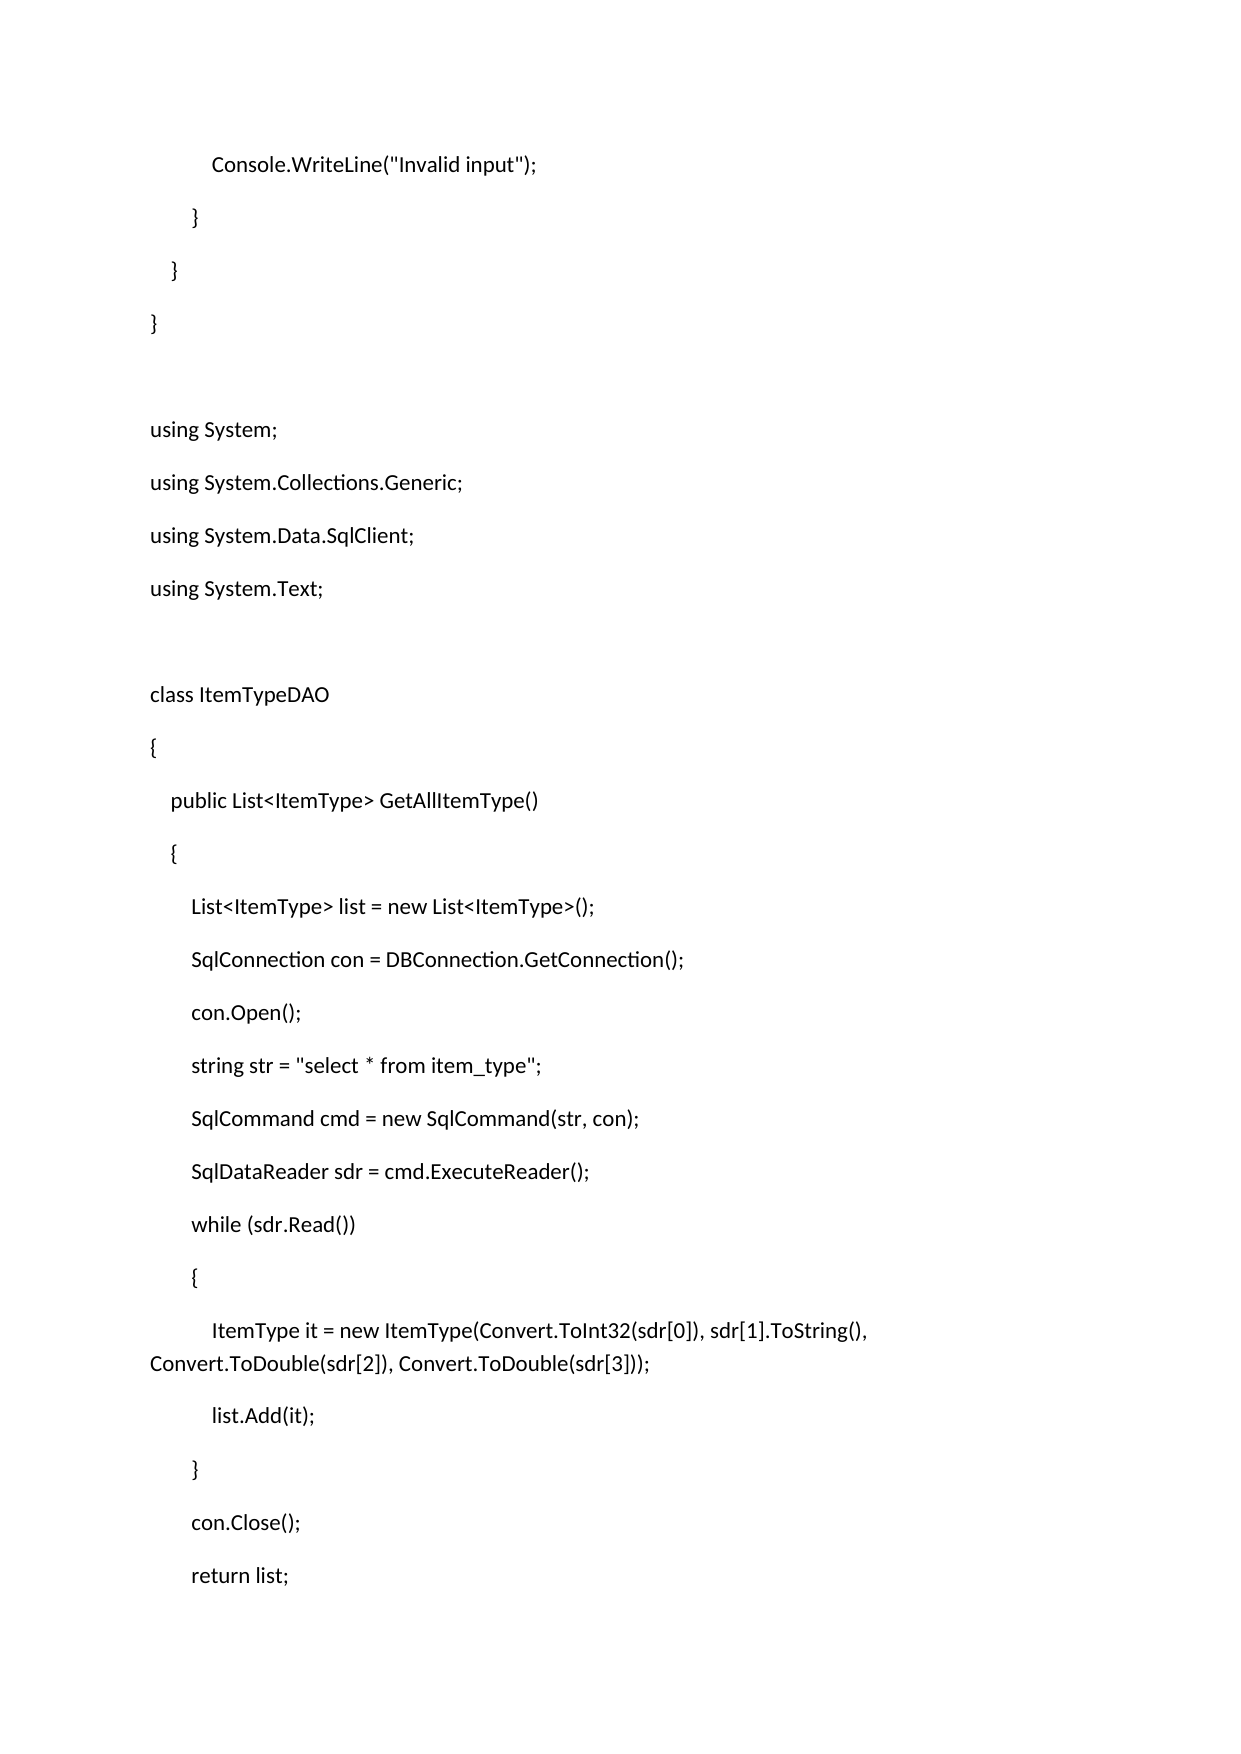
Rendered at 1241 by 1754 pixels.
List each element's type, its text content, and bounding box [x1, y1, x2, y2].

text } [150, 1455, 1090, 1483]
text con.Open(); [150, 998, 1090, 1026]
text SqlConnection con = DBConnection.GetConnection(); [150, 945, 1090, 973]
text } [150, 256, 1090, 284]
text return list; [150, 1561, 1090, 1589]
text List<ItemType> list = new List<ItemType>(); [150, 892, 1090, 920]
text Console.WriteLine("Invalid input"); [150, 150, 1090, 178]
text con.Close(); [150, 1508, 1090, 1536]
text class ItemTypeDAO [150, 680, 1090, 708]
text using System.Data.SqlClient; [150, 521, 1090, 549]
text while (sdr.Read()) [150, 1210, 1090, 1238]
text ItemType it = new ItemType(Convert.ToInt32(sdr[0]), sdr[1].ToString(), Convert.ToDouble(sdr[2]), Convert.ToDouble(sdr[3])); [150, 1316, 1090, 1377]
text { [150, 733, 1090, 761]
text using System.Collections.Generic; [150, 468, 1090, 496]
text using System; [150, 415, 1090, 443]
text SqlCommand cmd = new SqlCommand(str, con); [150, 1104, 1090, 1132]
text SqlDataReader sdr = cmd.ExecuteReader(); [150, 1157, 1090, 1185]
text public List<ItemType> GetAllItemType() [150, 786, 1090, 814]
text { [150, 839, 1090, 867]
text { [150, 1263, 1090, 1291]
text string str = "select * from item_type"; [150, 1051, 1090, 1079]
text } [150, 203, 1090, 231]
text list.Add(it); [150, 1402, 1090, 1430]
text using System.Text; [150, 574, 1090, 602]
text } [150, 309, 1090, 337]
